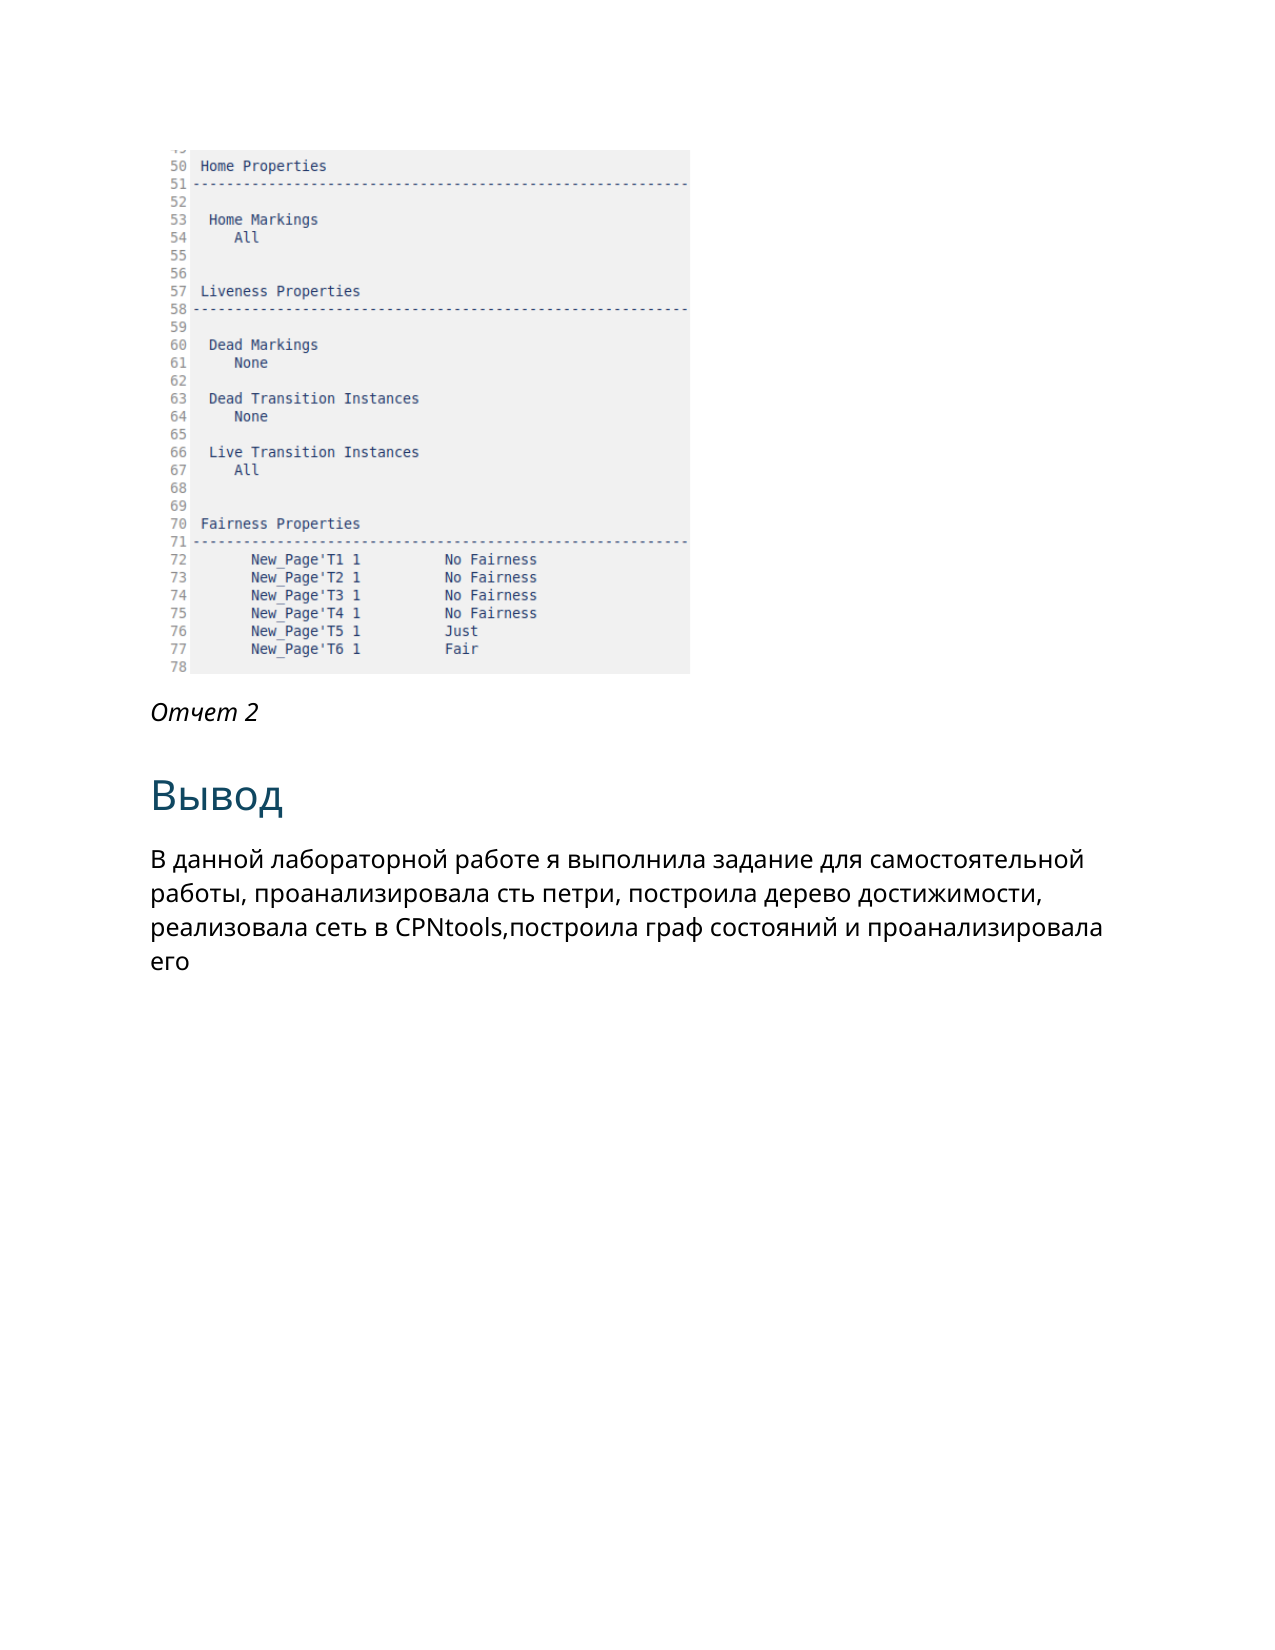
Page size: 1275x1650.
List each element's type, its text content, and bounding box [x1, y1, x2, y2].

text В данной лабораторной работе я выполнила задание для самостоятельной работы, проанализировала сть петри, построила дерево достижимости, реализовала сеть в CPNtools,построила граф состояний и проанализировала его [150, 841, 1125, 978]
text Отчет 2 [150, 694, 1125, 728]
picture [168, 150, 691, 674]
subtitle Вывод [150, 766, 1125, 823]
